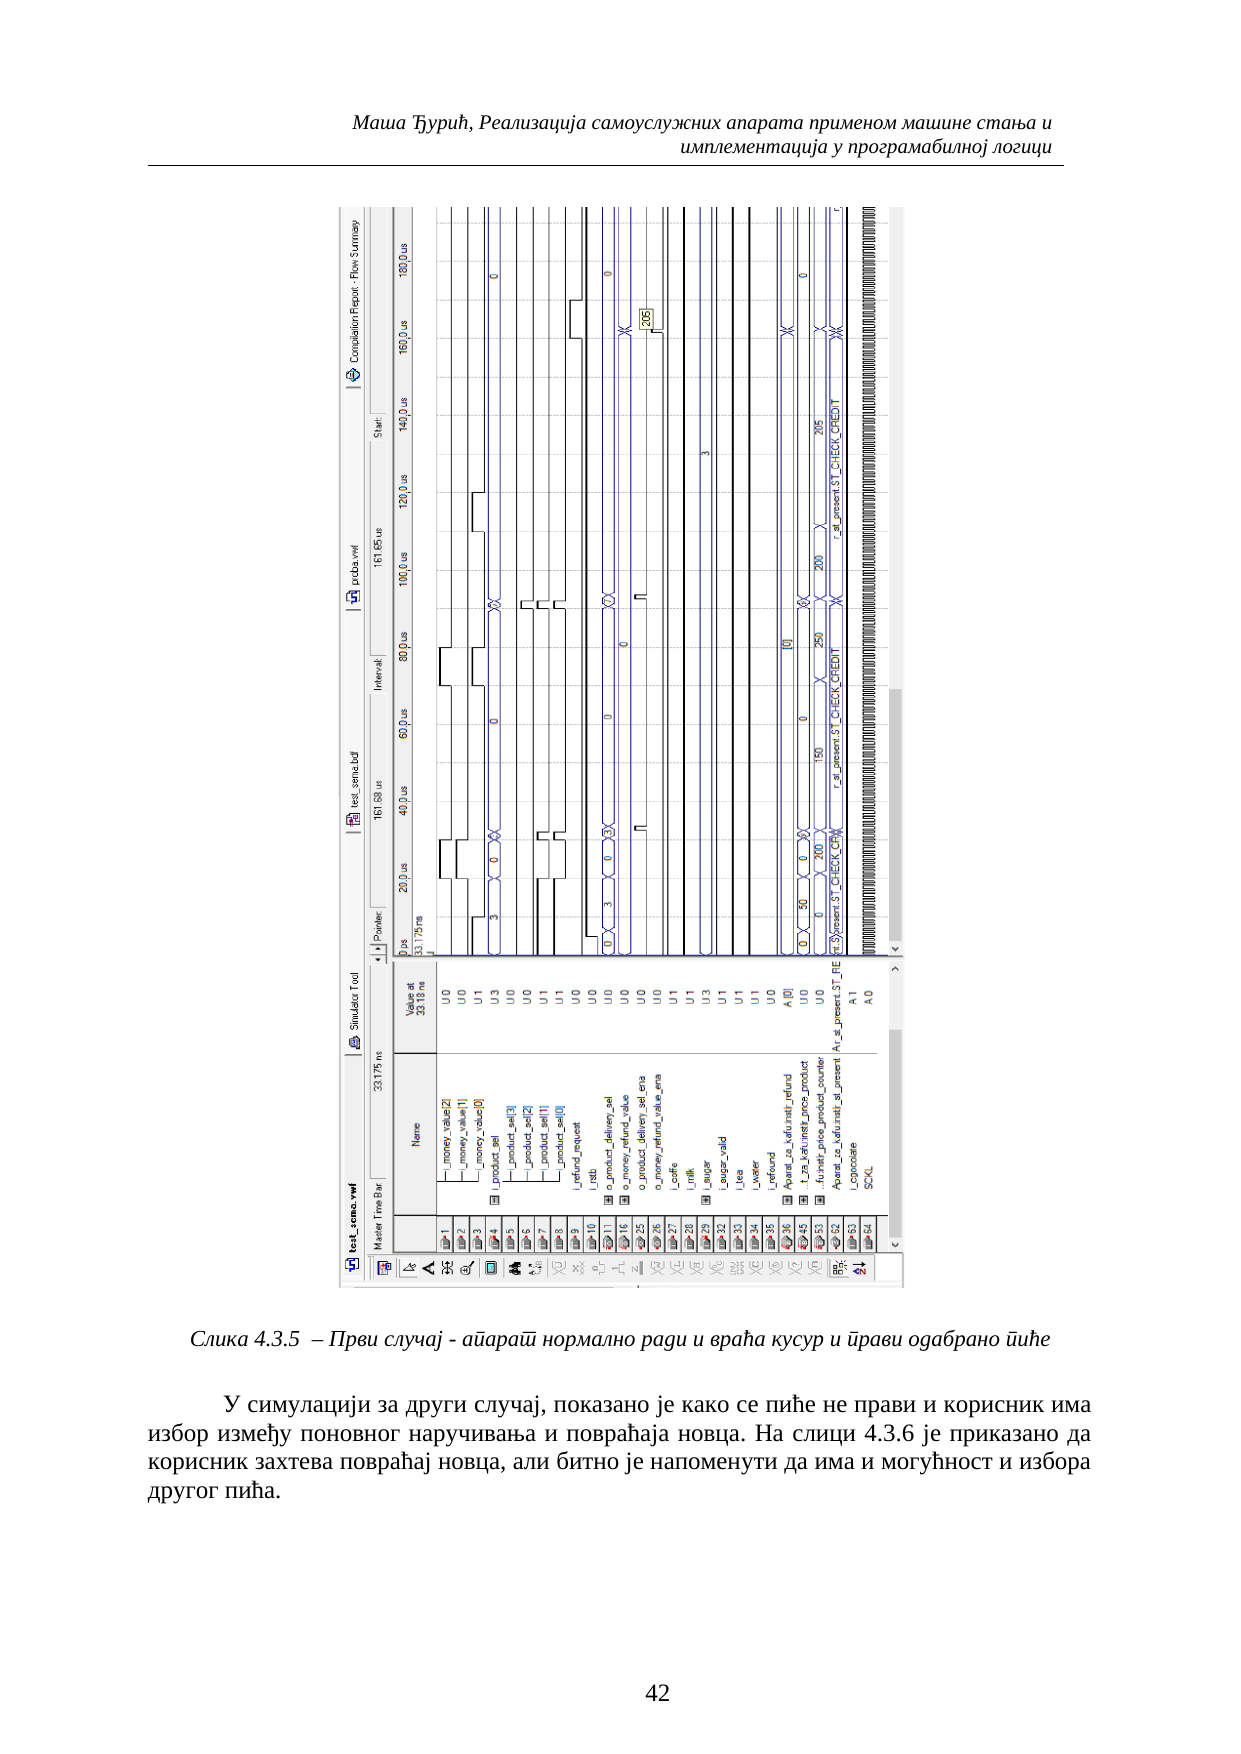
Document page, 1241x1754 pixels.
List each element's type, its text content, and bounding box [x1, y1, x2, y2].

text Слика 4.3.5 – Први случај - апарат нормално ради и враћа кусур и прави одабрано пиће [148, 1325, 1093, 1351]
picture [339, 207, 905, 1287]
text У симулацији за други случај, показано је како се пиће не прави и корисник има избор између поновног наручивања и повраћаја новца. На слици 4.3.6 је приказано да корисник захтева повраћај новца, али битно је напоменути да има и могућност и избора другог пића. [148, 1389, 1093, 1504]
